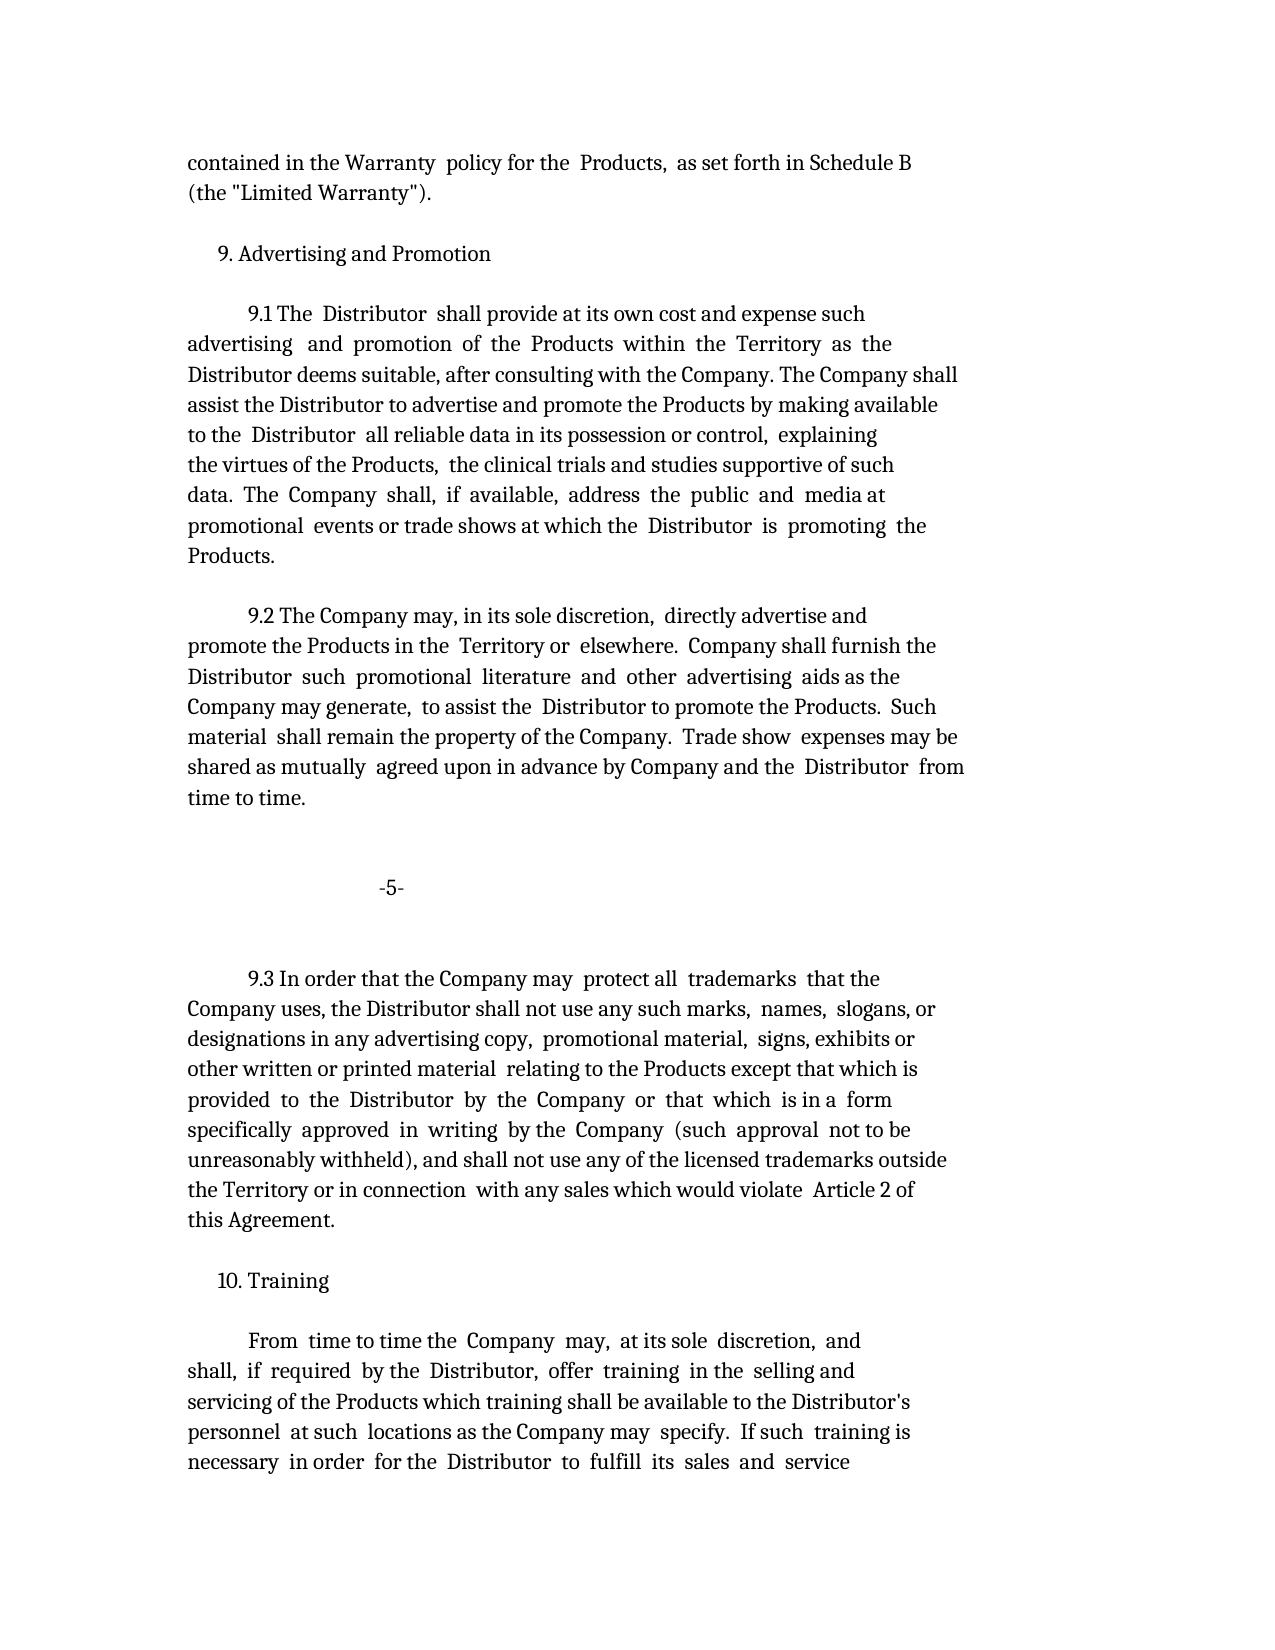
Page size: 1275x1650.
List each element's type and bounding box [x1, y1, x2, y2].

text [187, 150, 1087, 1475]
